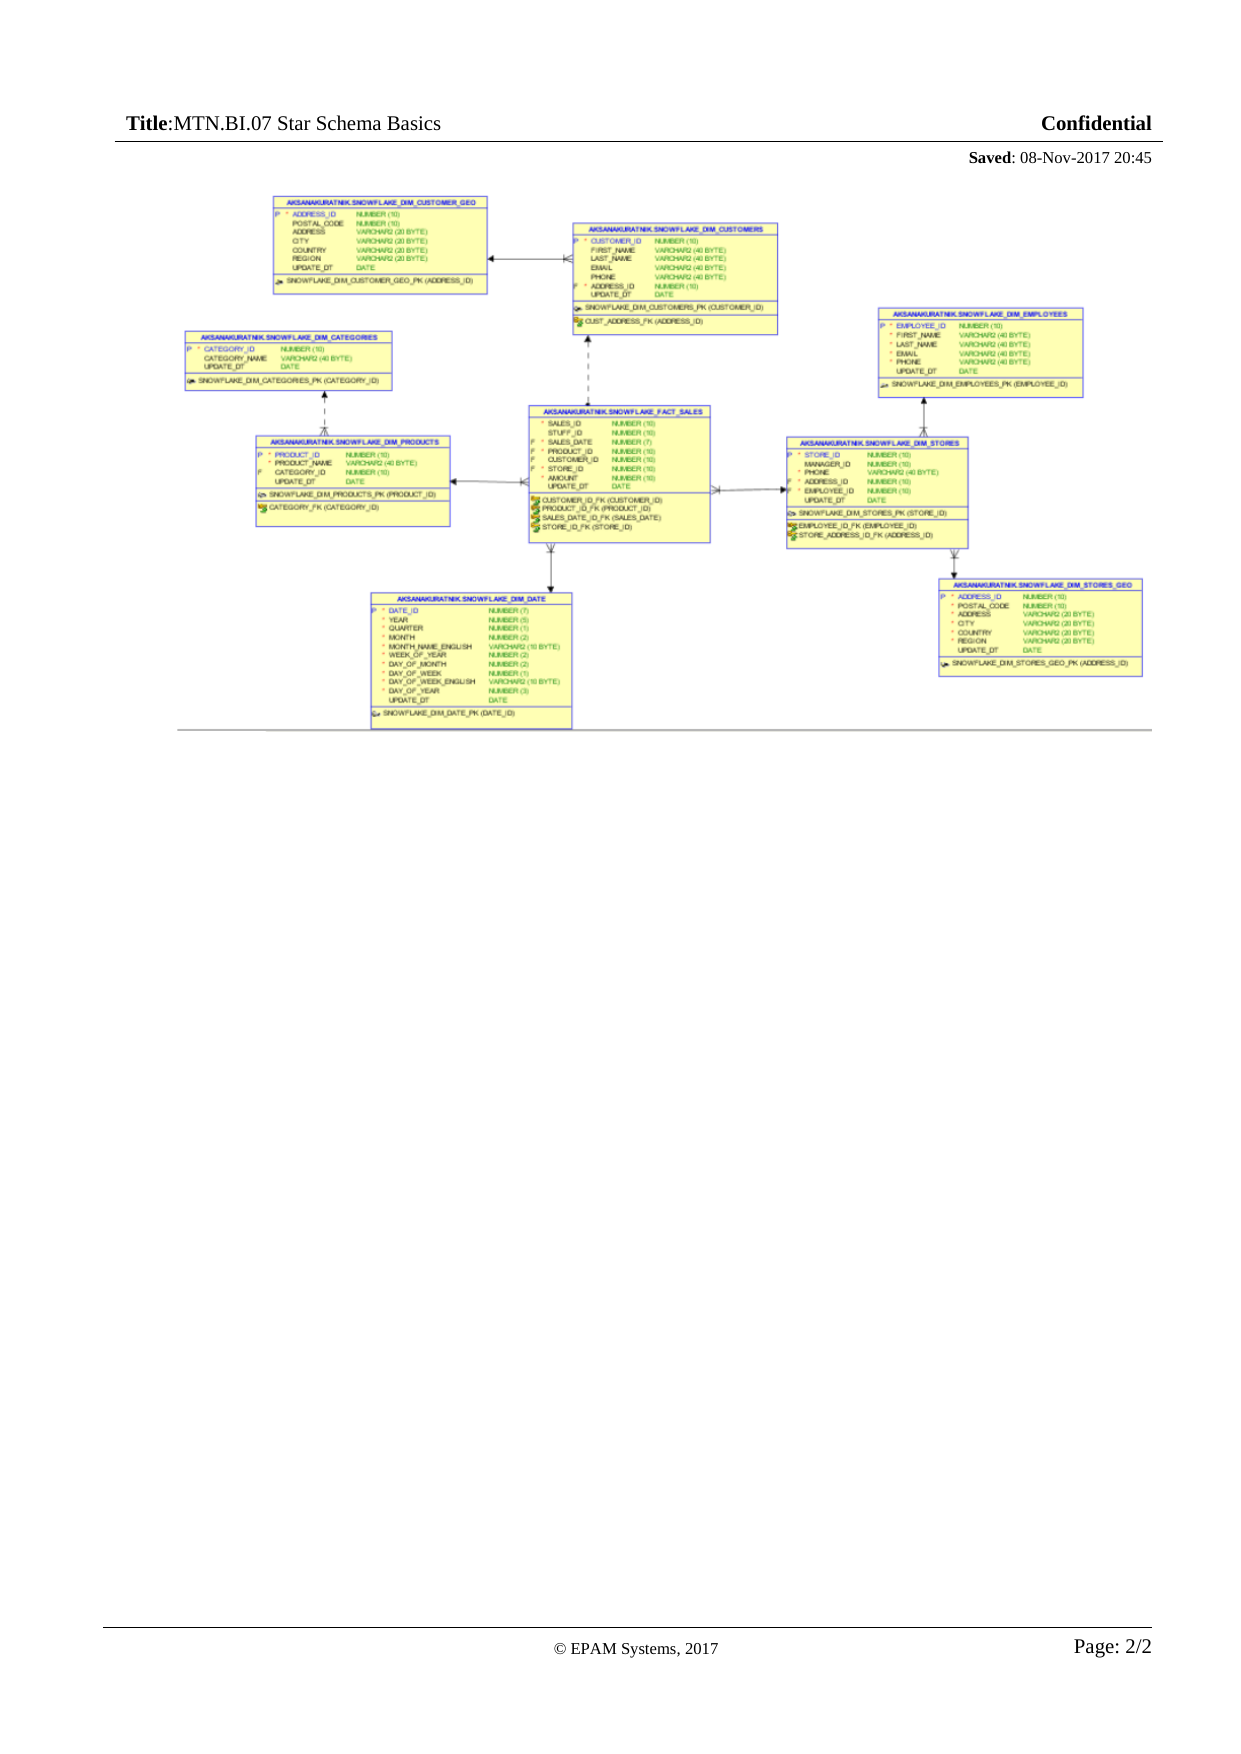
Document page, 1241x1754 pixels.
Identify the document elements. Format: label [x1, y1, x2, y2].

picture [177, 192, 1152, 732]
